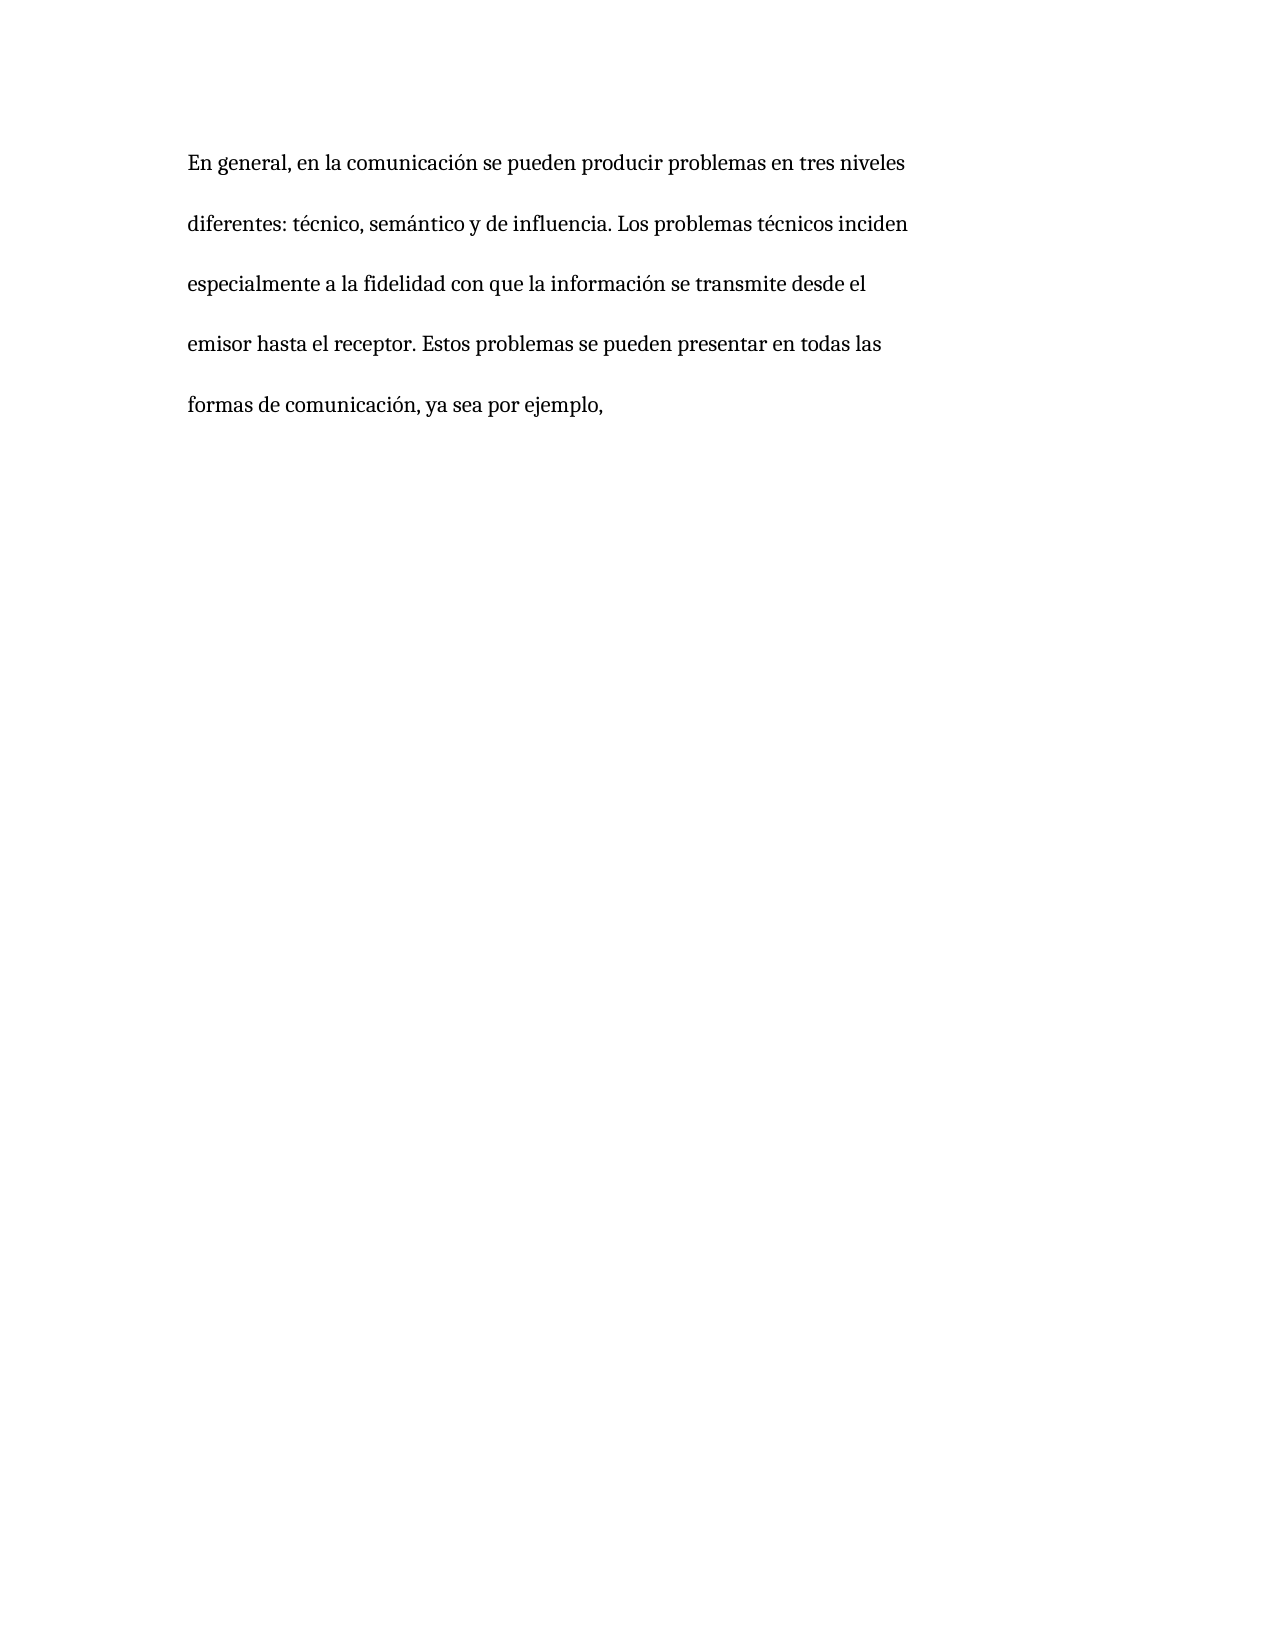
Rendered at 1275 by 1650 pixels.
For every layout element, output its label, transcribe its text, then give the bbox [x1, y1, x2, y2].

text En general, en la comunicación se pueden producir problemas en tres niveles diferentes: técnico, semántico y de influencia. Los problemas técnicos inciden especialmente a la fidelidad con que la información se transmite desde el emisor hasta el receptor. Estos problemas se pueden presentar en todas las formas de comunicación, ya sea por ejemplo, [187, 150, 1087, 418]
